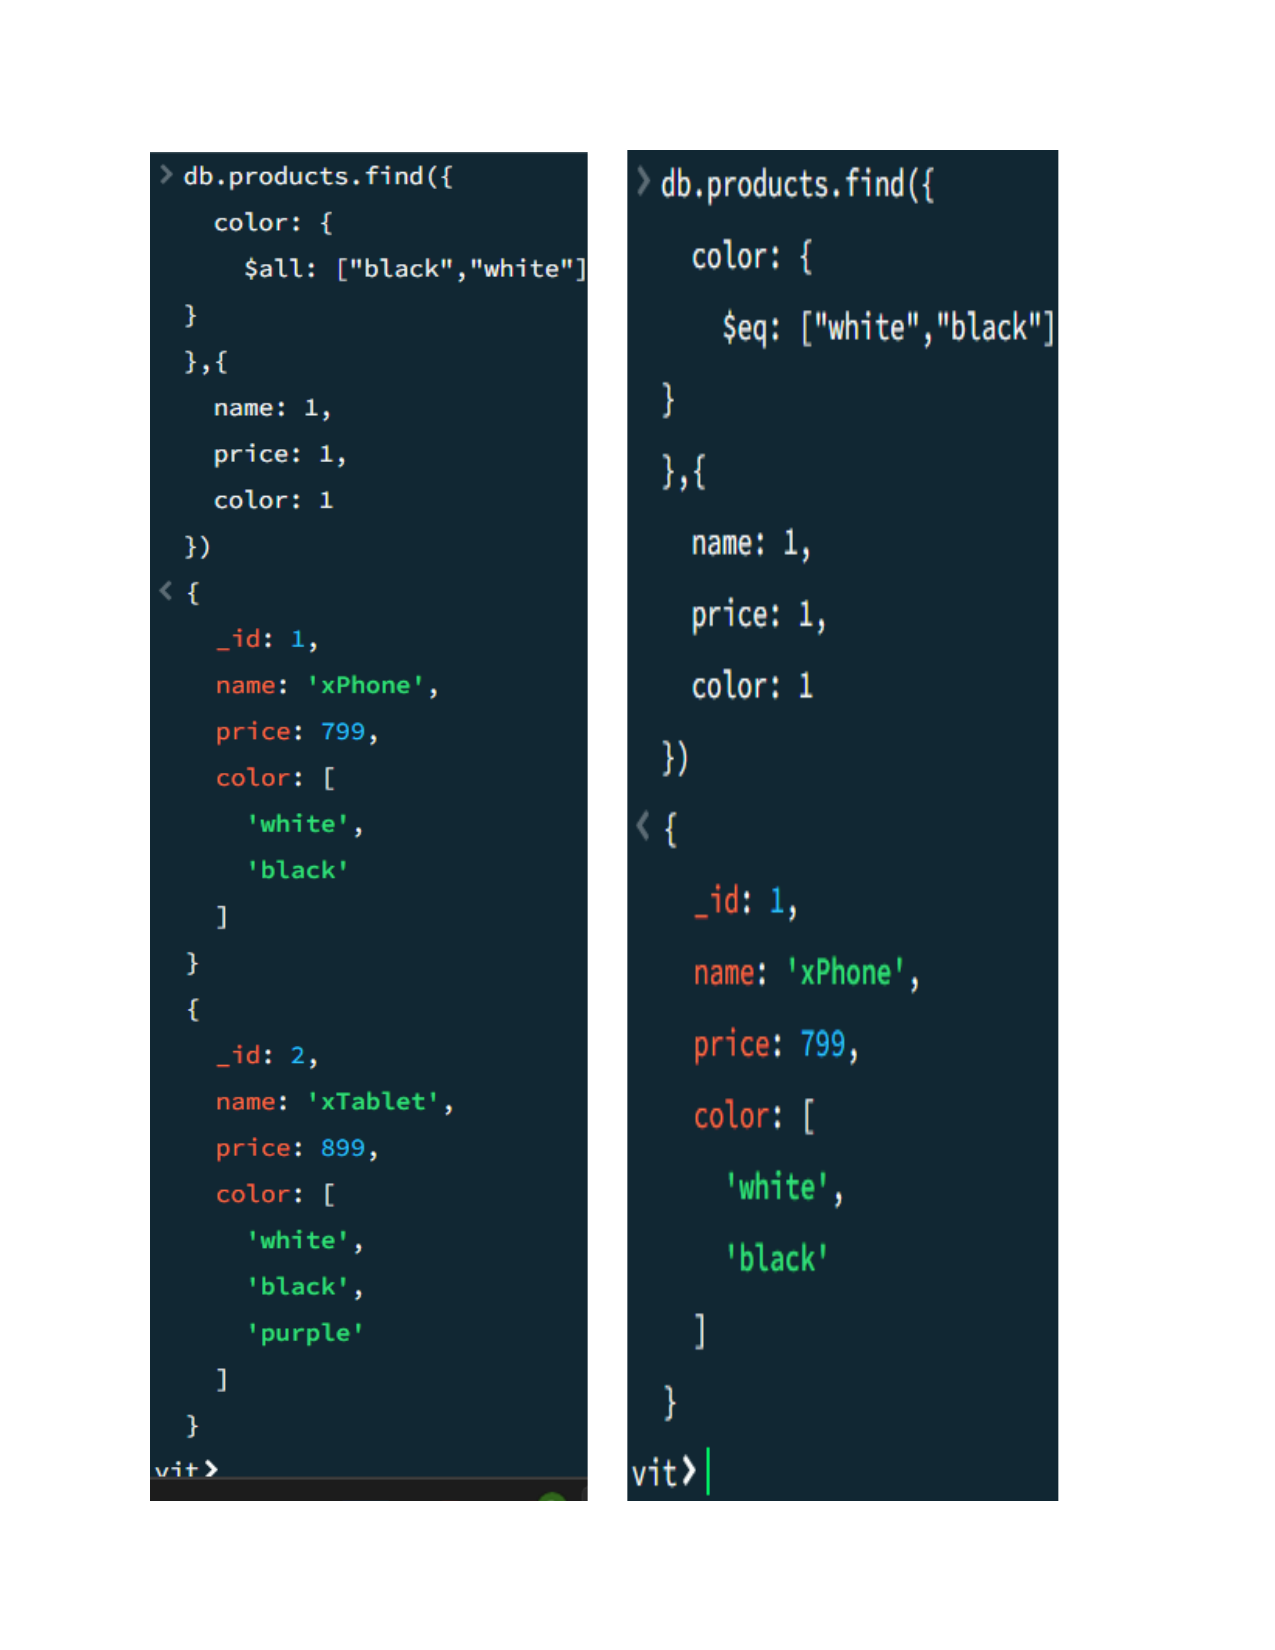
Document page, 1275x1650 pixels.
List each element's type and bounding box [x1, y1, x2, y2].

picture [627, 150, 1059, 1501]
picture [150, 152, 588, 1501]
